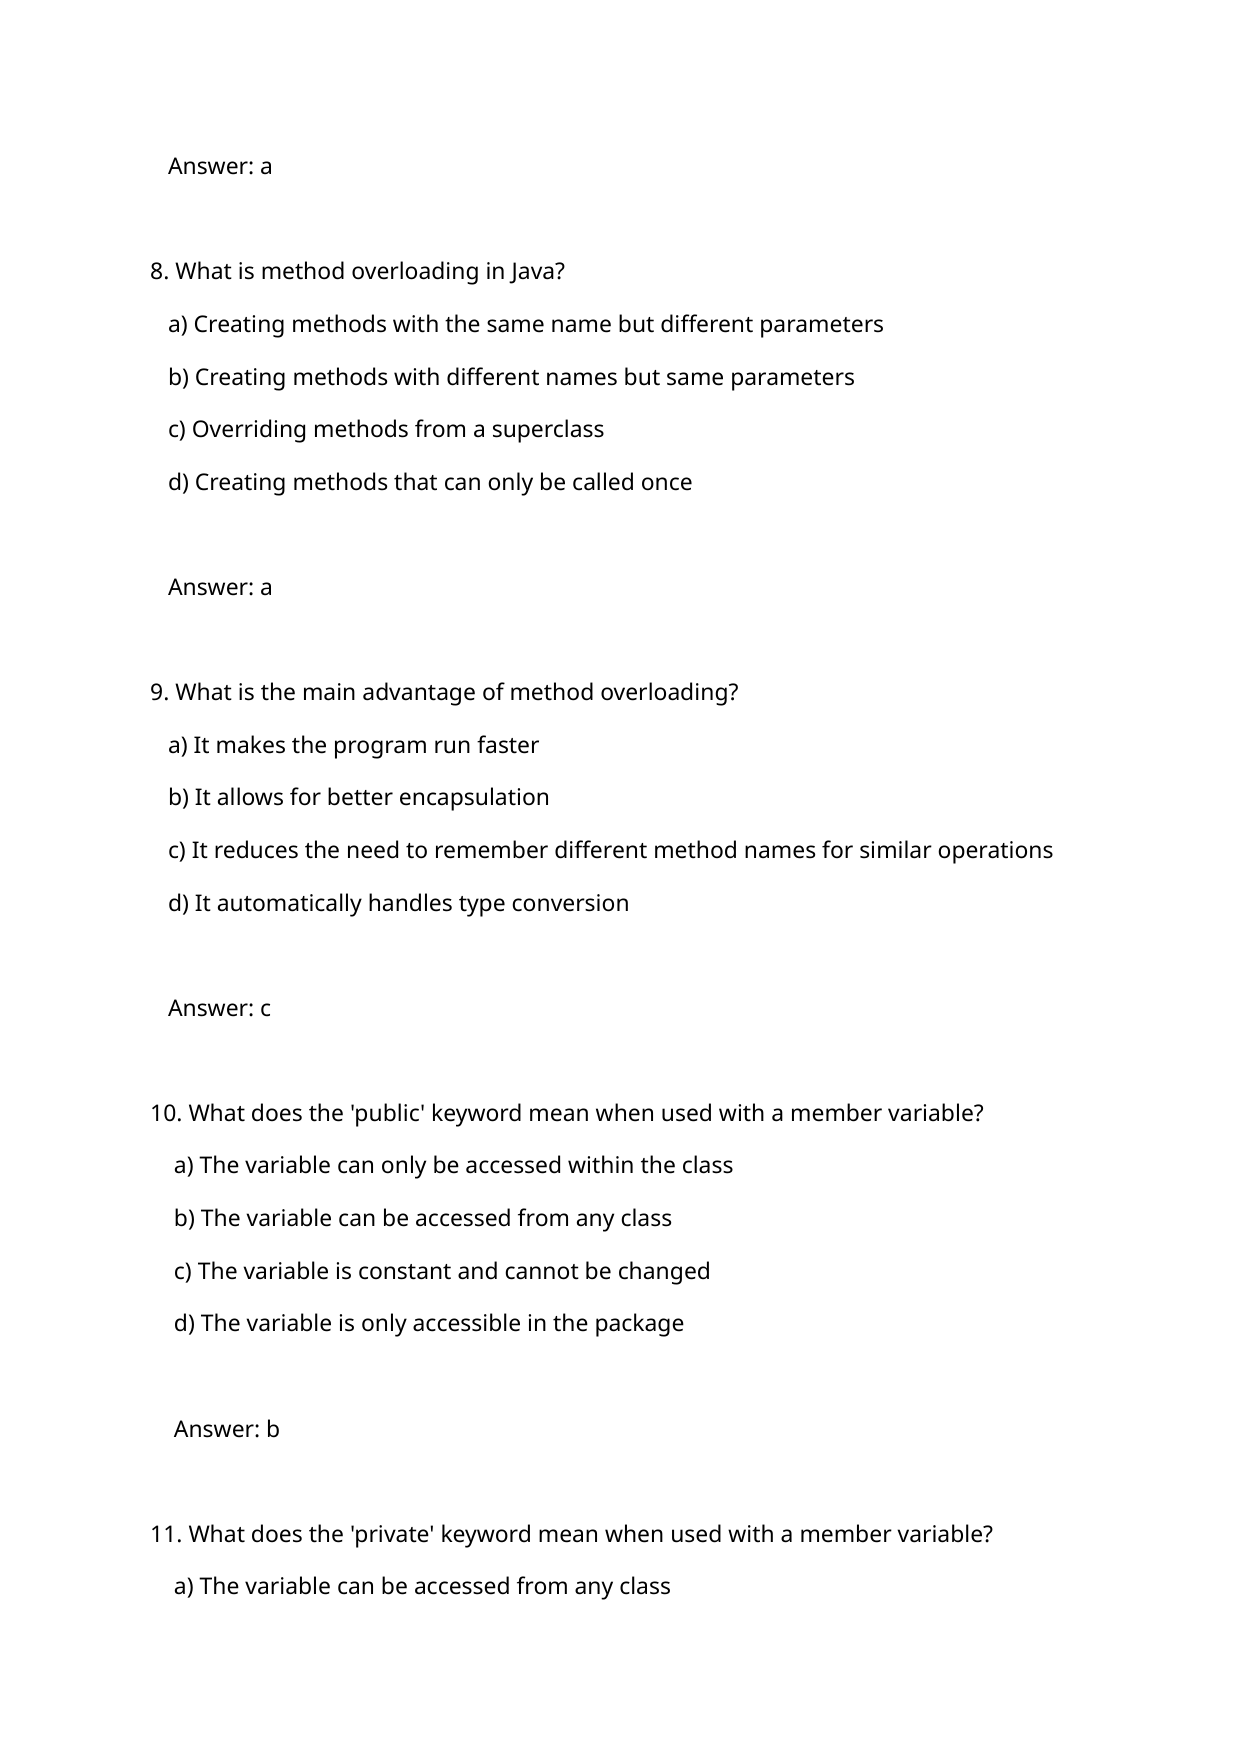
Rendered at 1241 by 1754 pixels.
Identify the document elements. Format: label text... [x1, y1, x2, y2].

text d) Creating methods that can only be called once [150, 466, 1090, 497]
text b) Creating methods with different names but same parameters [150, 360, 1090, 392]
text d) It automatically handles type conversion [150, 886, 1090, 918]
text Answer: a [150, 150, 1090, 181]
text a) The variable can be accessed from any class [150, 1570, 1090, 1602]
text c) It reduces the need to remember different method names for similar operations [150, 834, 1090, 865]
text c) The variable is constant and cannot be changed [150, 1255, 1090, 1286]
text c) Overriding methods from a superclass [150, 413, 1090, 444]
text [150, 1307, 1090, 1338]
text 9. What is the main advantage of method overloading? [150, 676, 1090, 707]
text a) Creating methods with the same name but different parameters [150, 308, 1090, 339]
text Answer: a [150, 571, 1090, 602]
text a) The variable can only be accessed within the class [150, 1149, 1090, 1181]
text 8. What is method overloading in Java? [150, 255, 1090, 286]
text b) It allows for better encapsulation [150, 781, 1090, 812]
text Answer: c [150, 992, 1090, 1023]
text b) The variable can be accessed from any class [150, 1202, 1090, 1233]
text a) It makes the program run faster [150, 729, 1090, 760]
text 10. What does the 'public' keyword mean when used with a member variable? [150, 1097, 1090, 1128]
text 11. What does the 'private' keyword mean when used with a member variable? [150, 1518, 1090, 1549]
text Answer: b [150, 1412, 1090, 1444]
